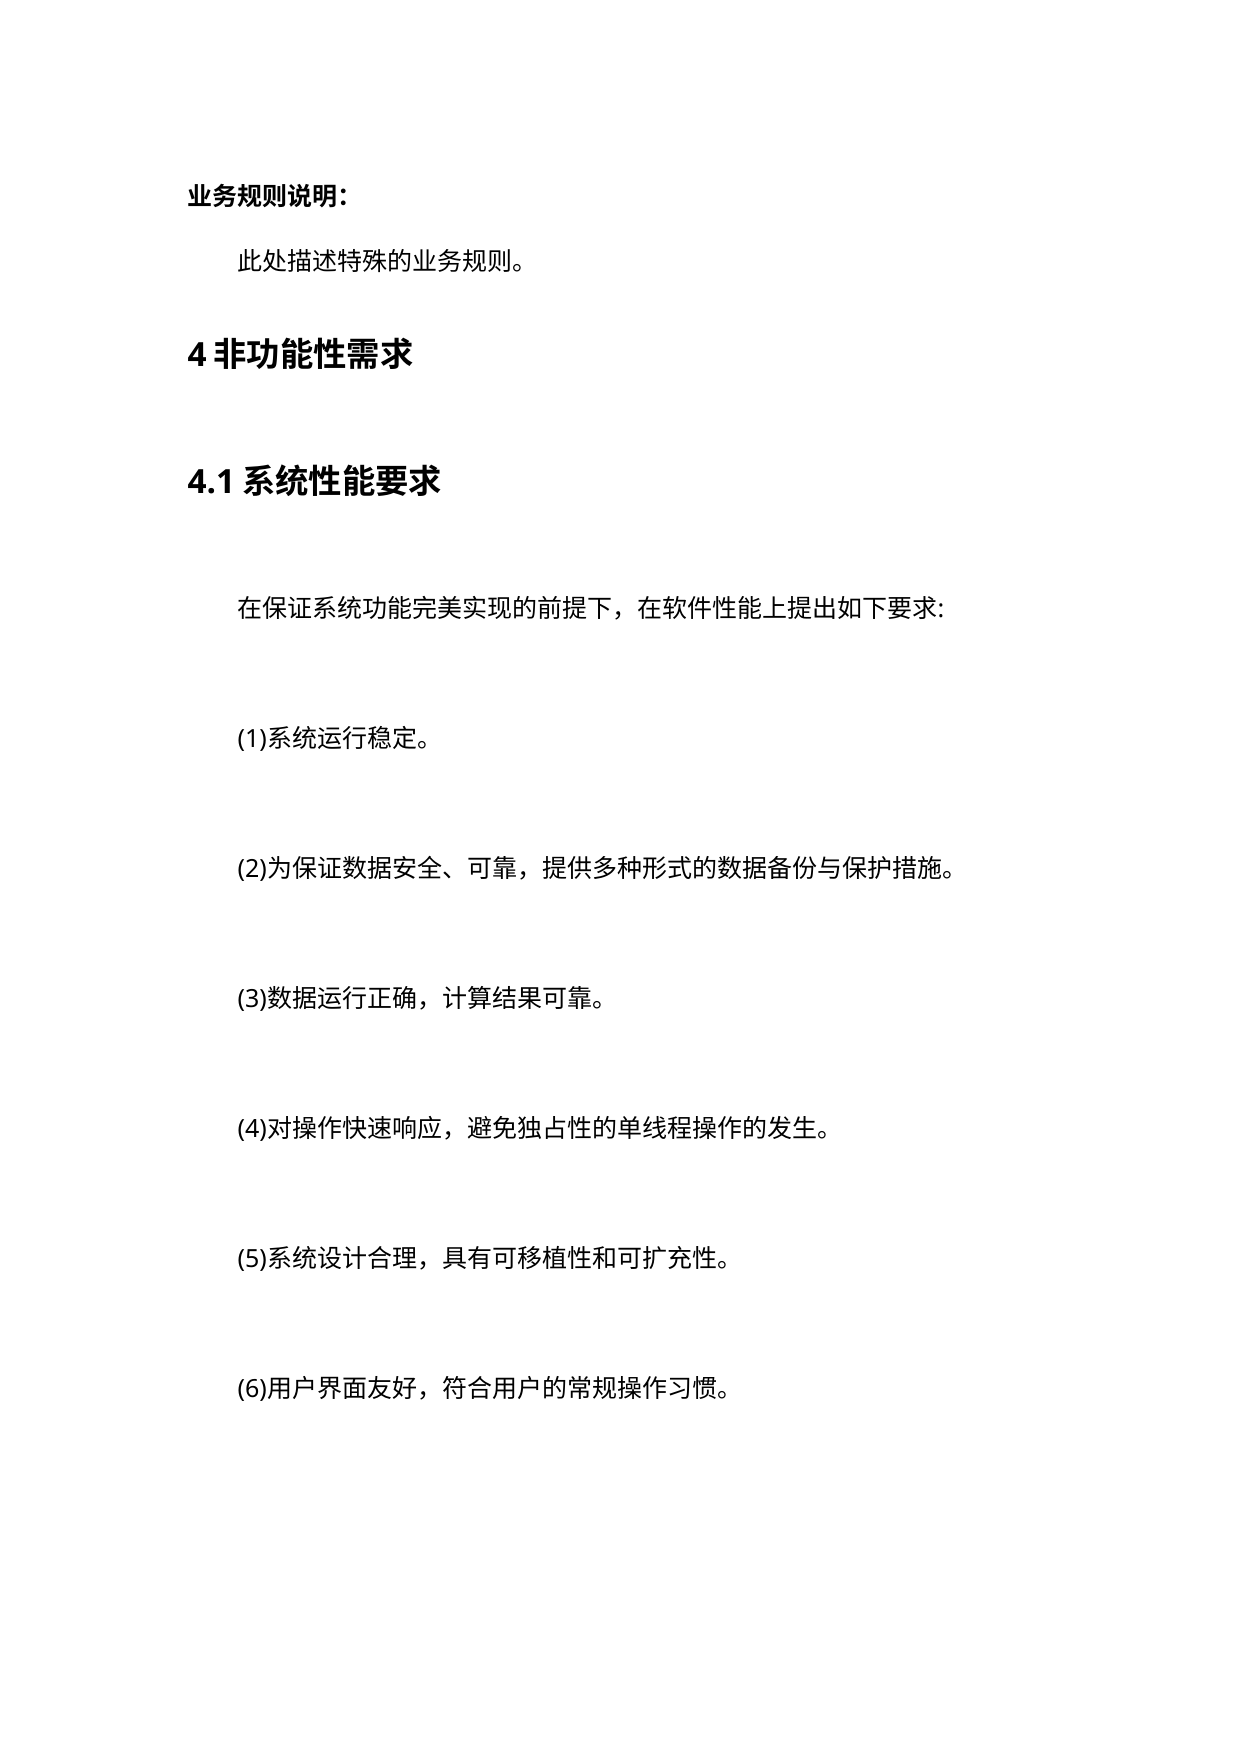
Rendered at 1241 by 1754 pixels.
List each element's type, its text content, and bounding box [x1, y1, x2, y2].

text (5)系统设计合理，具有可移植性和可扩充性。 [187, 1224, 1053, 1289]
text (4)对操作快速响应，避免独占性的单线程操作的发生。 [187, 1094, 1053, 1159]
subtitle 4.1系统性能要求 [187, 446, 1053, 511]
text (2)为保证数据安全、可靠，提供多种形式的数据备份与保护措施。 [187, 834, 1053, 899]
text 业务规则说明： [187, 162, 1053, 227]
text (1)系统运行稳定。 [187, 704, 1053, 769]
text (3)数据运行正确，计算结果可靠。 [187, 964, 1053, 1029]
text 在保证系统功能完美实现的前提下，在软件性能上提出如下要求: [187, 574, 1053, 639]
text (6)用户界面友好，符合用户的常规操作习惯。 [187, 1354, 1053, 1419]
text 此处描述特殊的业务规则。 [187, 227, 1053, 292]
subtitle 4非功能性需求 [187, 319, 1053, 384]
